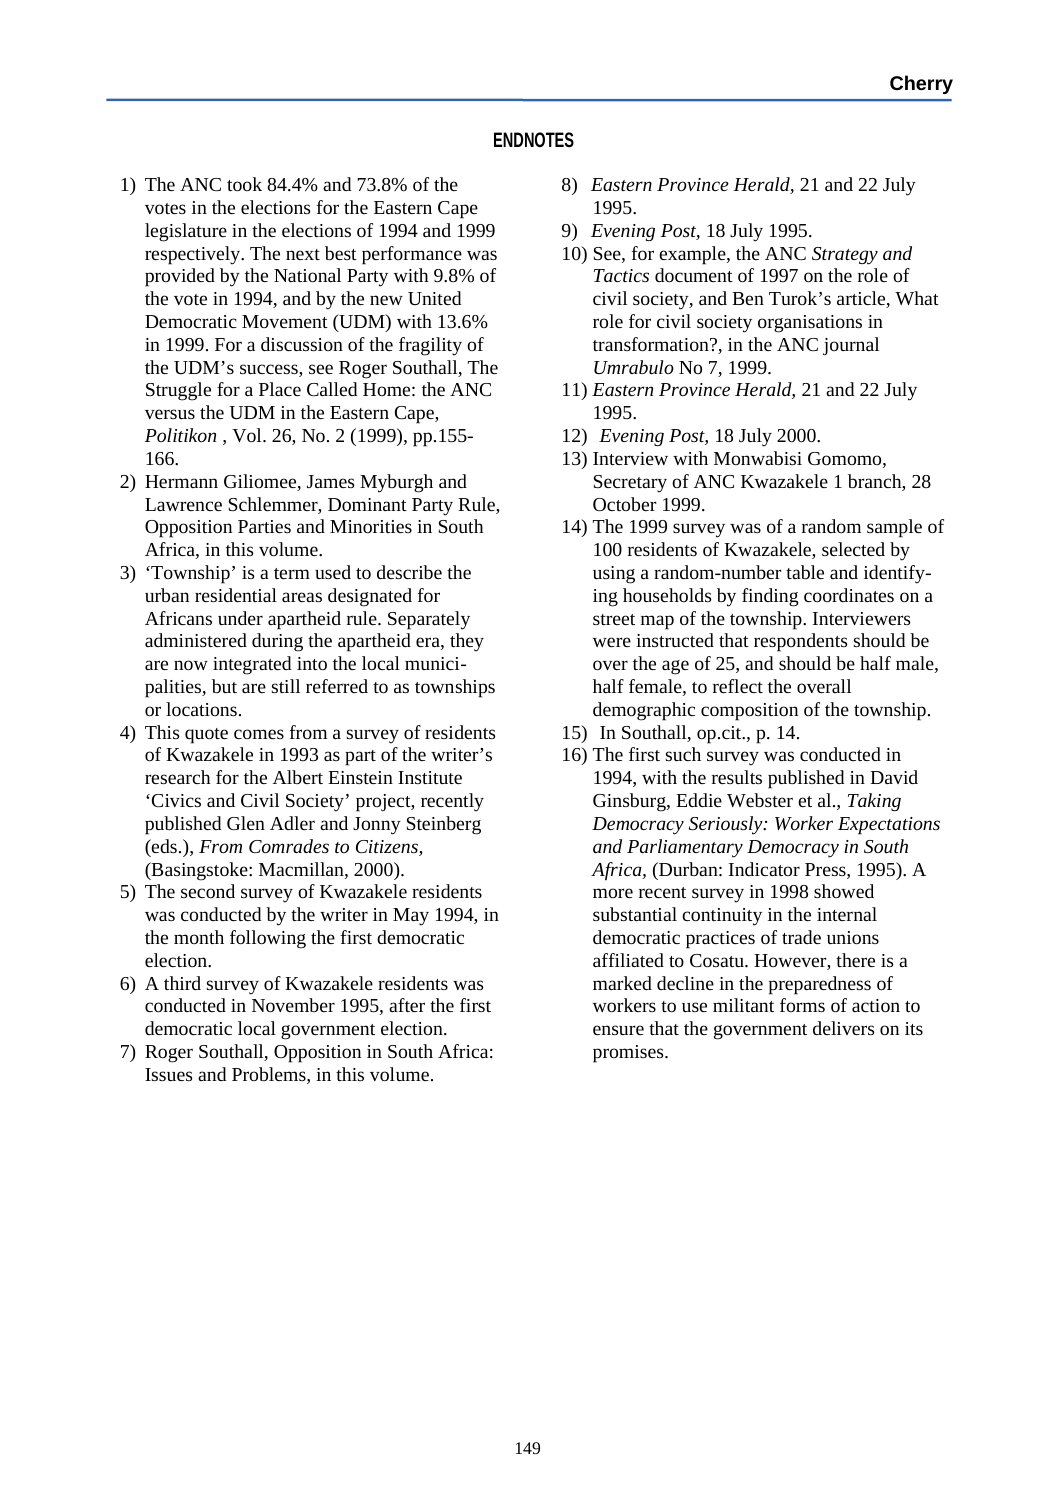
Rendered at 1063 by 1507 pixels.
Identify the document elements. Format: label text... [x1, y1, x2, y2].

list This quote comes from a survey of residents of Kwazakele in 1993 as part of the writer’s research for the Albert Einstein Institute ‘Civics and Civil Society’ project, recently published Glen Adler and Jonny Steinberg (eds.), From Comrades to Citizens, (Basingstoke: Macmillan, 2000). [119, 721, 502, 880]
list The 1999 survey was of a random sample of 100 residents of Kwazakele, selected by using a random-number table and identifying households by finding coordinates on a street map of the township. Interviewers were instructed that respondents should be over the age of 25, and should be half male, half female, to reflect the overall demographic composition of the township. [561, 515, 947, 721]
list The first such survey was conducted in 1994, with the results published in David Ginsburg, Eddie Webster et al., Taking Democracy Seriously: Worker Expectations and Parliamentary Democracy in South Africa, (Durban: Indicator Press, 1995). A more recent survey in 1998 showed substantial continuity in the internal democratic practices of trade unions affiliated to Cosatu. However, there is a marked decline in the preparedness of workers to use militant forms of action to ensure that the government delivers on its promises. [561, 743, 947, 1063]
list Hermann Giliomee, James Myburgh and Lawrence Schlemmer, Dominant Party Rule, Opposition Parties and Minorities in South Africa, in this volume. [119, 470, 502, 561]
list Interview with Monwabisi Gomomo, Secretary of ANC Kwazakele 1 branch, 28 October 1999. [561, 447, 947, 515]
list The ANC took 84.4% and 73.8% of the votes in the elections for the Eastern Cape legislature in the elections of 1994 and 1999 respectively. The next best performance was provided by the National Party with 9.8% of the vote in 1994, and by the new United Democratic Movement (UDM) with 13.6% in 1999. For a discussion of the fragility of the UDM’s success, see Roger Southall, The Struggle for a Place Called Home: the ANC versus the UDM in the Eastern Cape, Politikon , Vol. 26, No. 2 (1999), pp.155-166. [119, 173, 502, 470]
list Roger Southall, Opposition in South Africa: Issues and Problems, in this volume. [119, 1040, 502, 1086]
list Eastern Province Herald, 21 and 22 July 1995. [561, 173, 947, 219]
text 149 [514, 1438, 541, 1458]
list Eastern Province Herald, 21 and 22 July 1995. [561, 378, 947, 424]
text ENDNOTES [119, 128, 947, 152]
list See, for example, the ANC Strategy and Tactics document of 1997 on the role of civil society, and Ben Turok’s article, What role for civil society organisations in transformation?, in the ANC journal Umrabulo No 7, 1999. [561, 242, 947, 378]
text Cherry [879, 72, 953, 95]
list A third survey of Kwazakele residents was conducted in November 1995, after the first democratic local government election. [119, 972, 502, 1040]
list The second survey of Kwazakele residents was conducted by the writer in May 1994, in the month following the first democratic election. [119, 880, 502, 972]
list In Southall, op.cit., p. 14. [561, 721, 947, 743]
list Evening Post, 18 July 1995. [561, 219, 947, 242]
list Evening Post, 18 July 2000. [561, 424, 947, 447]
list ‘Township’ is a term used to describe the urban residential areas designated for Africans under apartheid rule. Separately administered during the apartheid era, they are now integrated into the local municipalities, but are still referred to as townships or locations. [119, 561, 502, 721]
